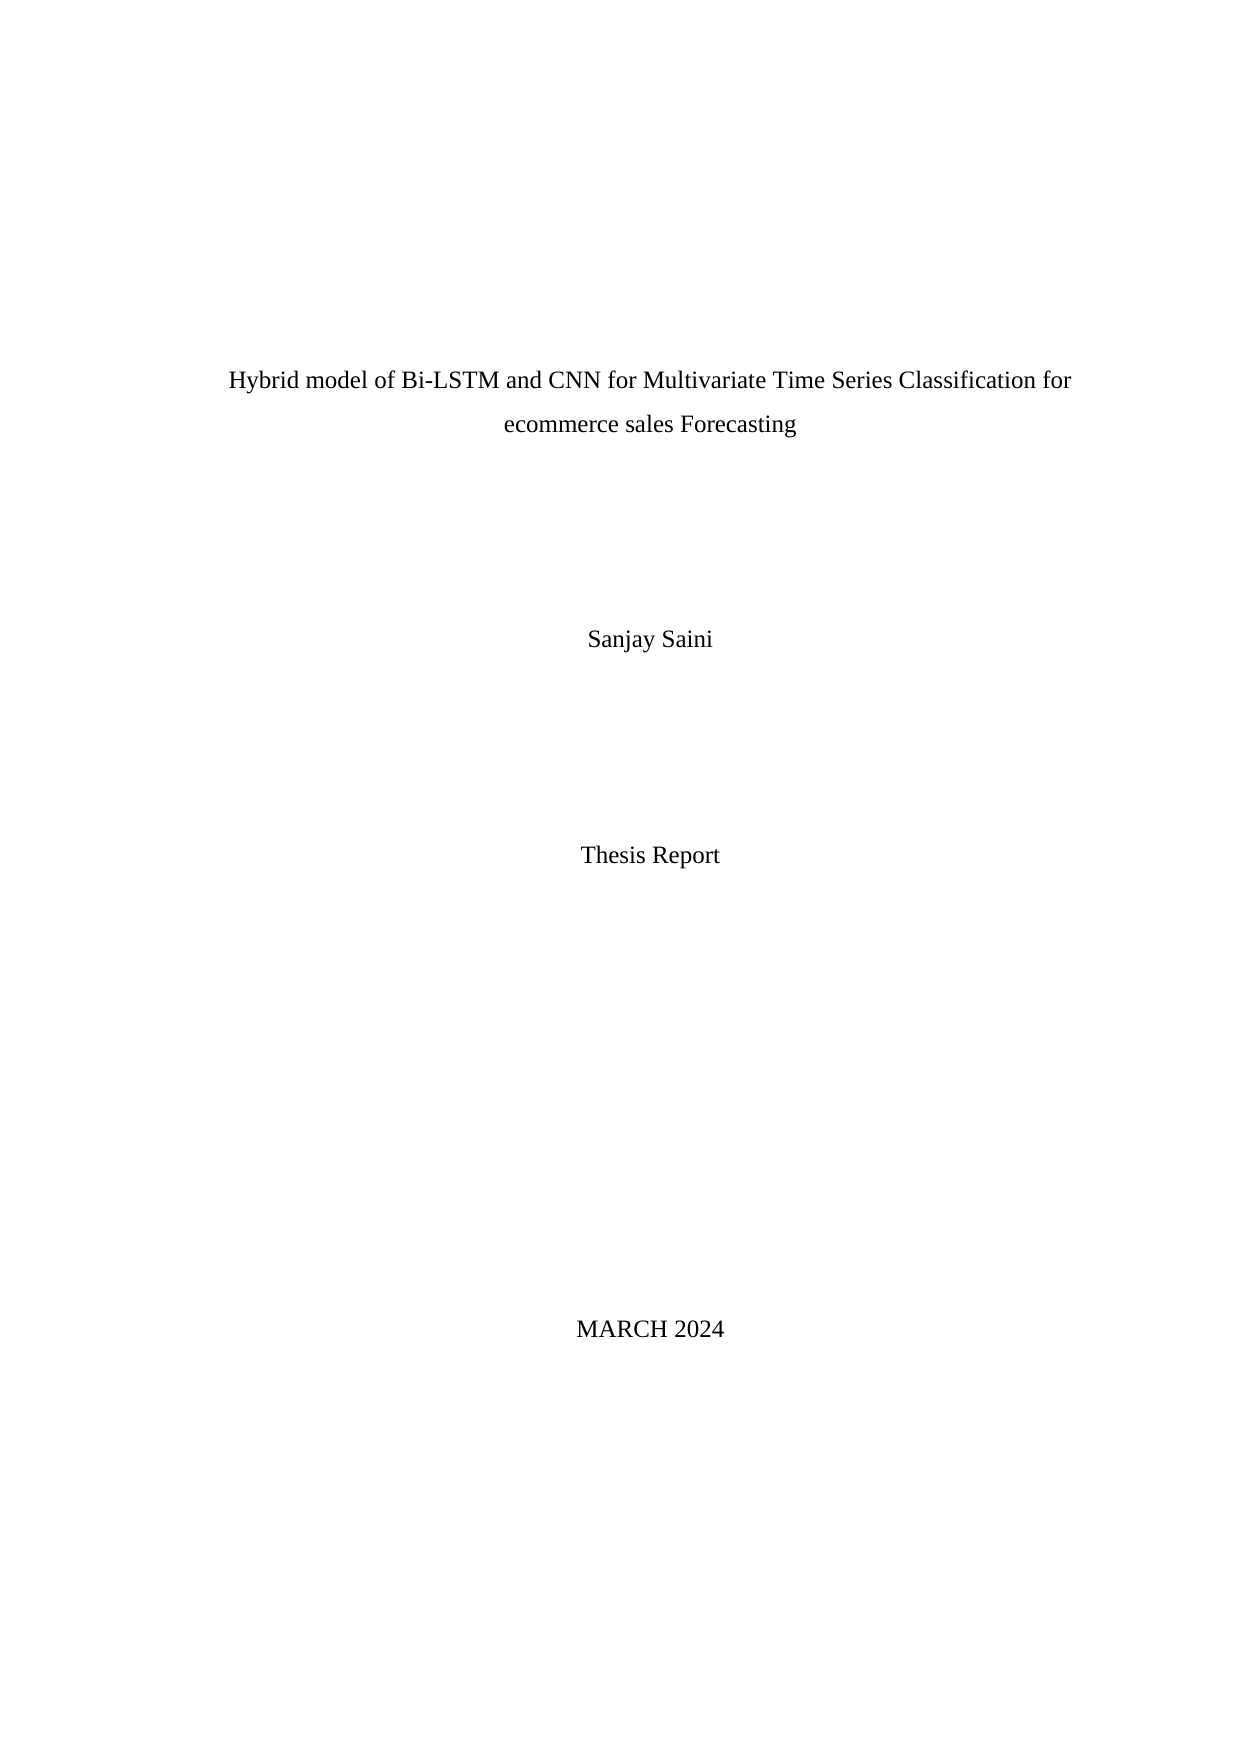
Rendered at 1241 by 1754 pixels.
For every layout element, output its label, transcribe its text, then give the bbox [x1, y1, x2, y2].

text Thesis Report [180, 840, 1120, 869]
text Hybrid model of Bi-LSTM and CNN for Multivariate Time Series Classification for ecommerce sales Forecasting [180, 366, 1120, 437]
text Sanjay Saini [180, 624, 1120, 653]
text MARCH 2024 [180, 1314, 1120, 1343]
